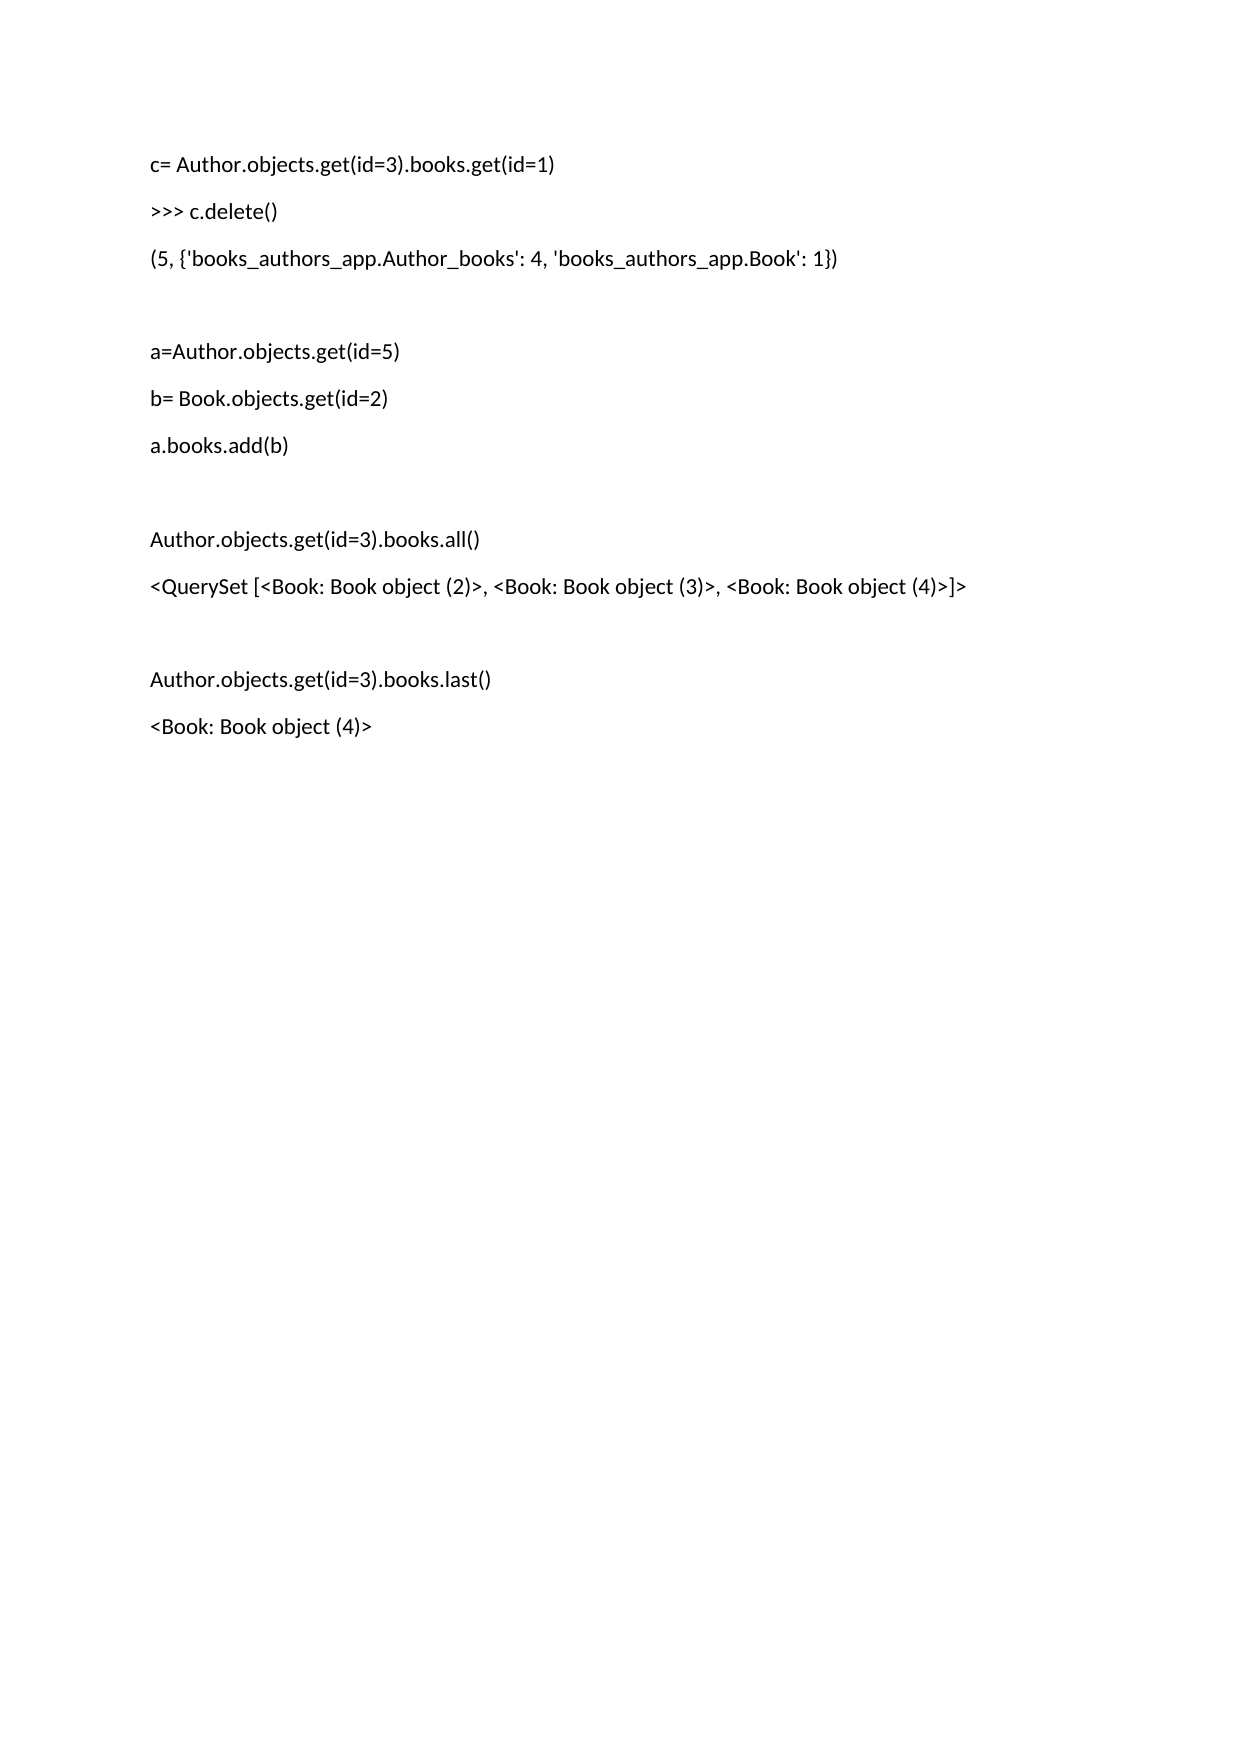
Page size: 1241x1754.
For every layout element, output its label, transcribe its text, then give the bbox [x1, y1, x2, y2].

text >>> c.delete() [150, 197, 1090, 225]
text b= Book.objects.get(id=2) [150, 384, 1090, 412]
text a=Author.objects.get(id=5) [150, 337, 1090, 366]
text <Book: Book object (4)> [150, 712, 1090, 741]
text c= Author.objects.get(id=3).books.get(id=1) [150, 150, 1090, 178]
text <QuerySet [<Book: Book object (2)>, <Book: Book object (3)>, <Book: Book object (4)>]> [150, 572, 1090, 600]
text Author.objects.get(id=3).books.last() [150, 666, 1090, 694]
text a.books.add(b) [150, 431, 1090, 459]
text Author.objects.get(id=3).books.all() [150, 525, 1090, 553]
text (5, {'books_authors_app.Author_books': 4, 'books_authors_app.Book': 1}) [150, 244, 1090, 272]
